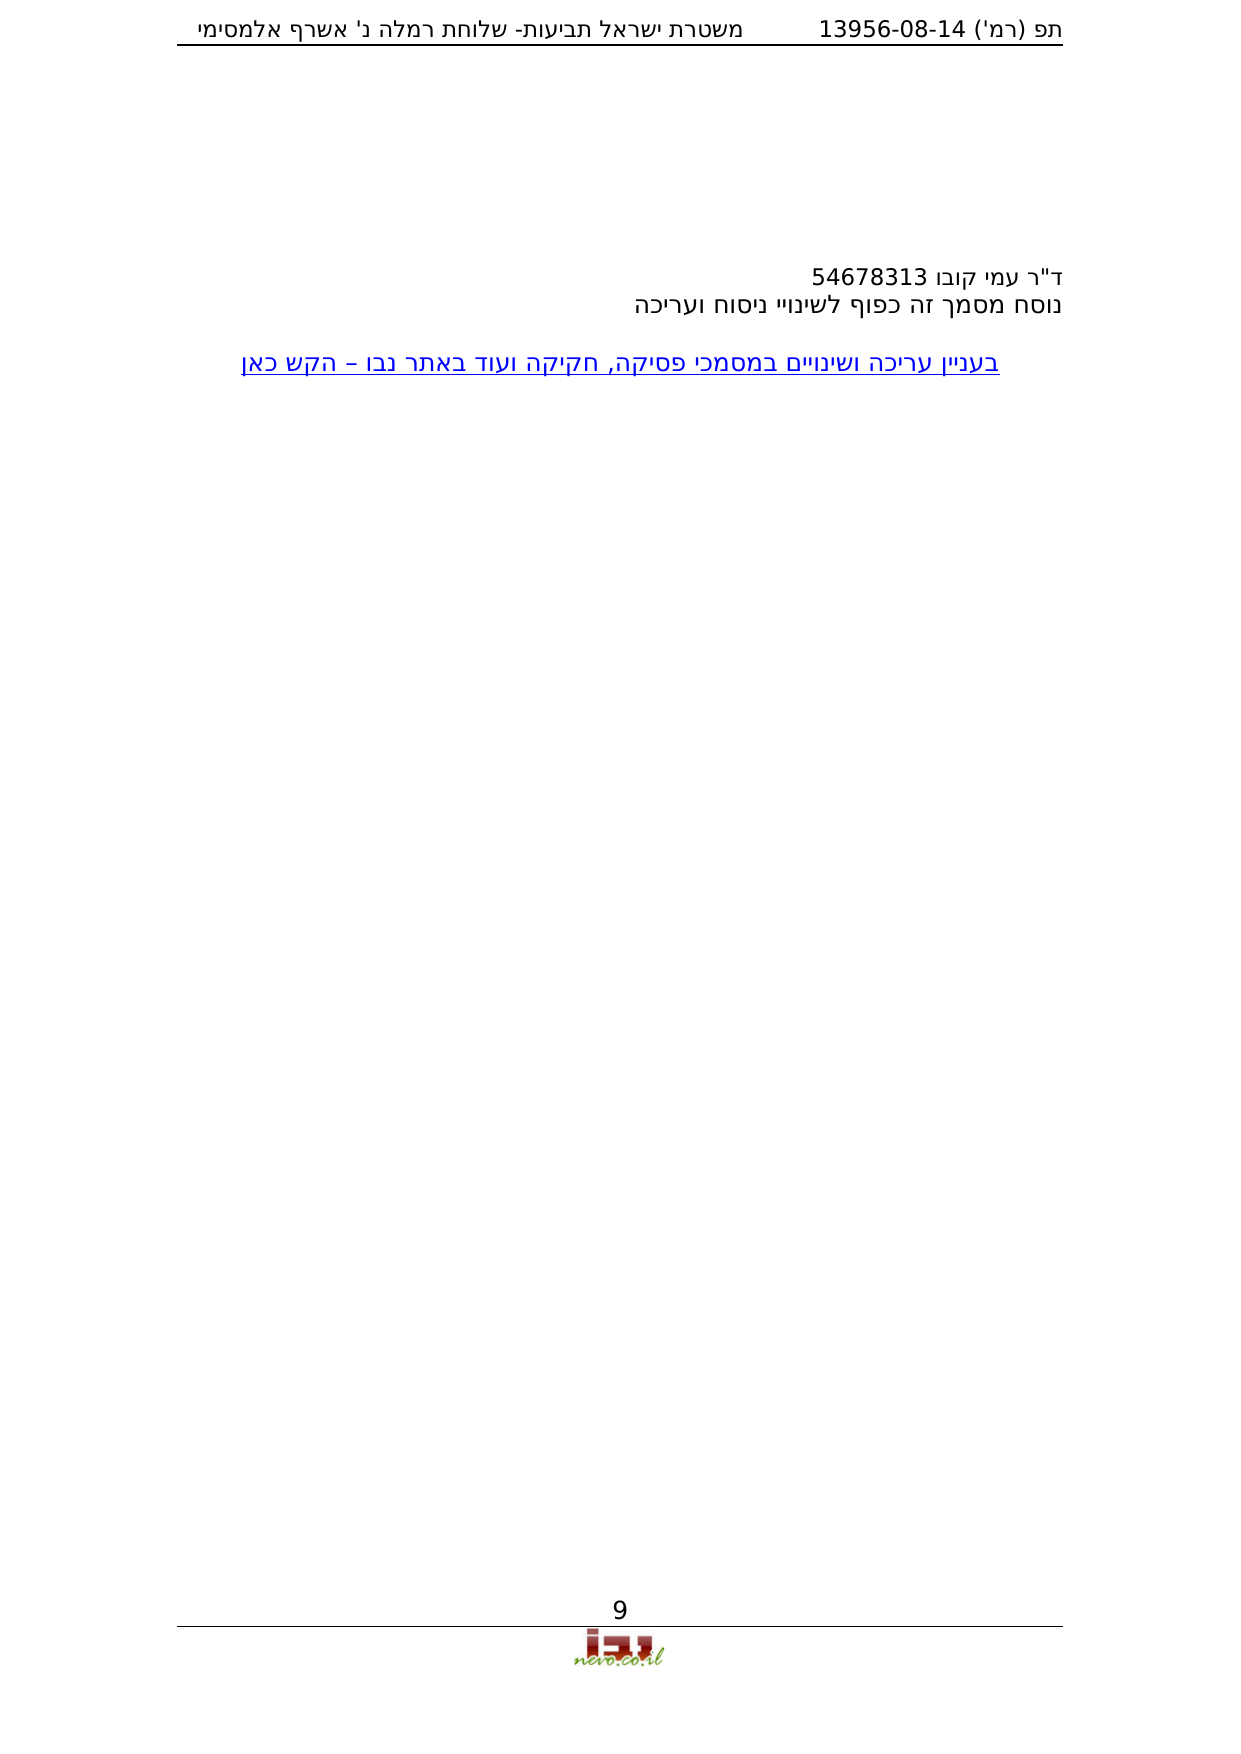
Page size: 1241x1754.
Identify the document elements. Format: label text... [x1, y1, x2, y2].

text בעניין עריכה ושינויים במסמכי פסיקה, חקיקה ועוד באתר נבו – הקש כאן [177, 349, 1063, 378]
text נוסח מסמך זה כפוף לשינויי ניסוח ועריכה [177, 291, 1063, 320]
text ד"ר עמי קובו 54678313 [177, 264, 1063, 291]
picture [574, 1628, 666, 1667]
